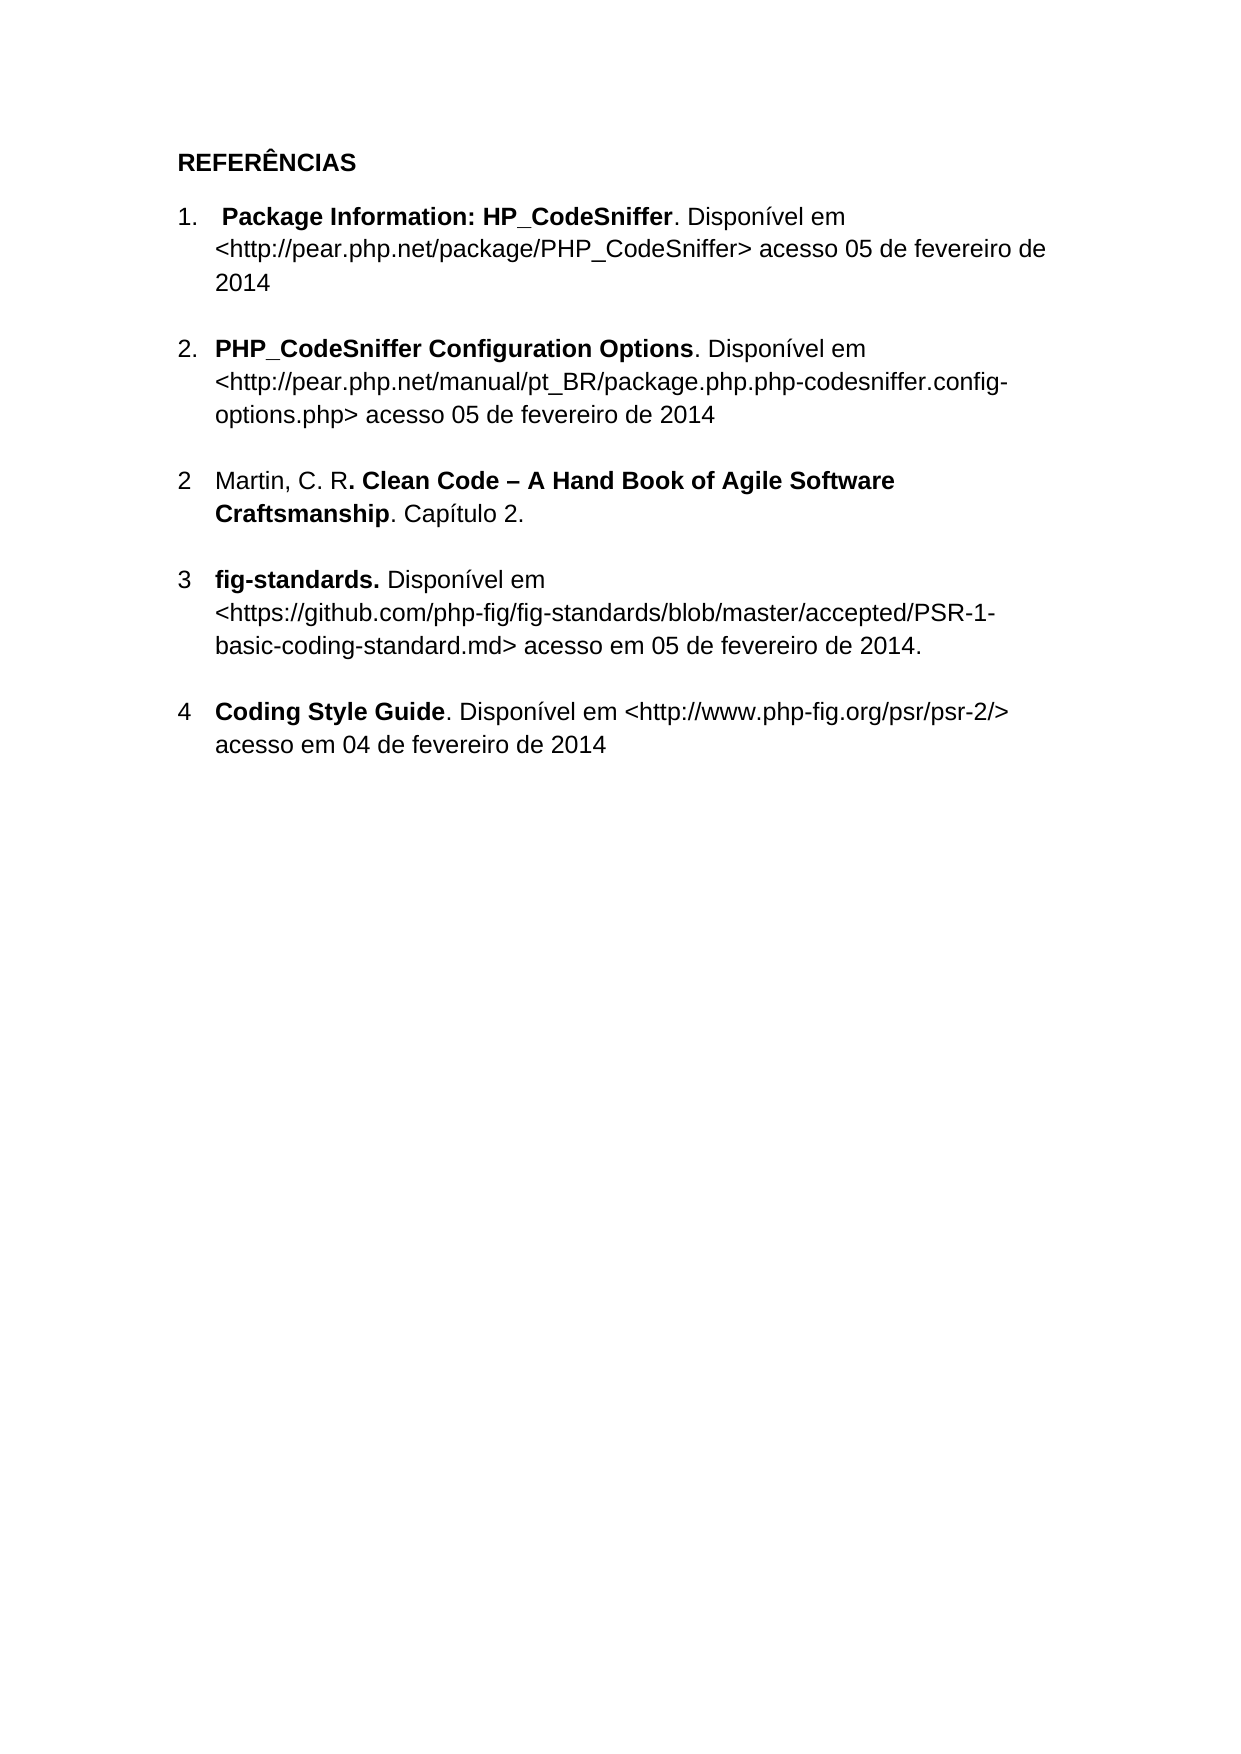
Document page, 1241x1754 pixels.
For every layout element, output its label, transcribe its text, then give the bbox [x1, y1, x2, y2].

list Martin, C. R. Clean Code – A Hand Book of Agile Software Craftsmanship. Capítulo 2. [177, 466, 1063, 527]
list Package Information: HP_CodeSniffer. Disponível em <http://pear.php.net/package/PHP_CodeSniffer> acesso 05 de fevereiro de 2014 [177, 201, 1063, 296]
list Coding Style Guide. Disponível em <http://www.php-fig.org/psr/psr-2/> acesso em 04 de fevereiro de 2014 [177, 697, 1063, 758]
list PHP_CodeSniffer Configuration Options. Disponível em <http://pear.php.net/manual/pt_BR/package.php.php-codesniffer.config-options.php> acesso 05 de fevereiro de 2014 [177, 333, 1063, 428]
list fig-standards. Disponível em <https://github.com/php-fig/fig-standards/blob/master/accepted/PSR-1-basic-coding-standard.md> acesso em 05 de fevereiro de 2014. [177, 565, 1063, 659]
text REFERÊNCIAS [177, 148, 1063, 176]
